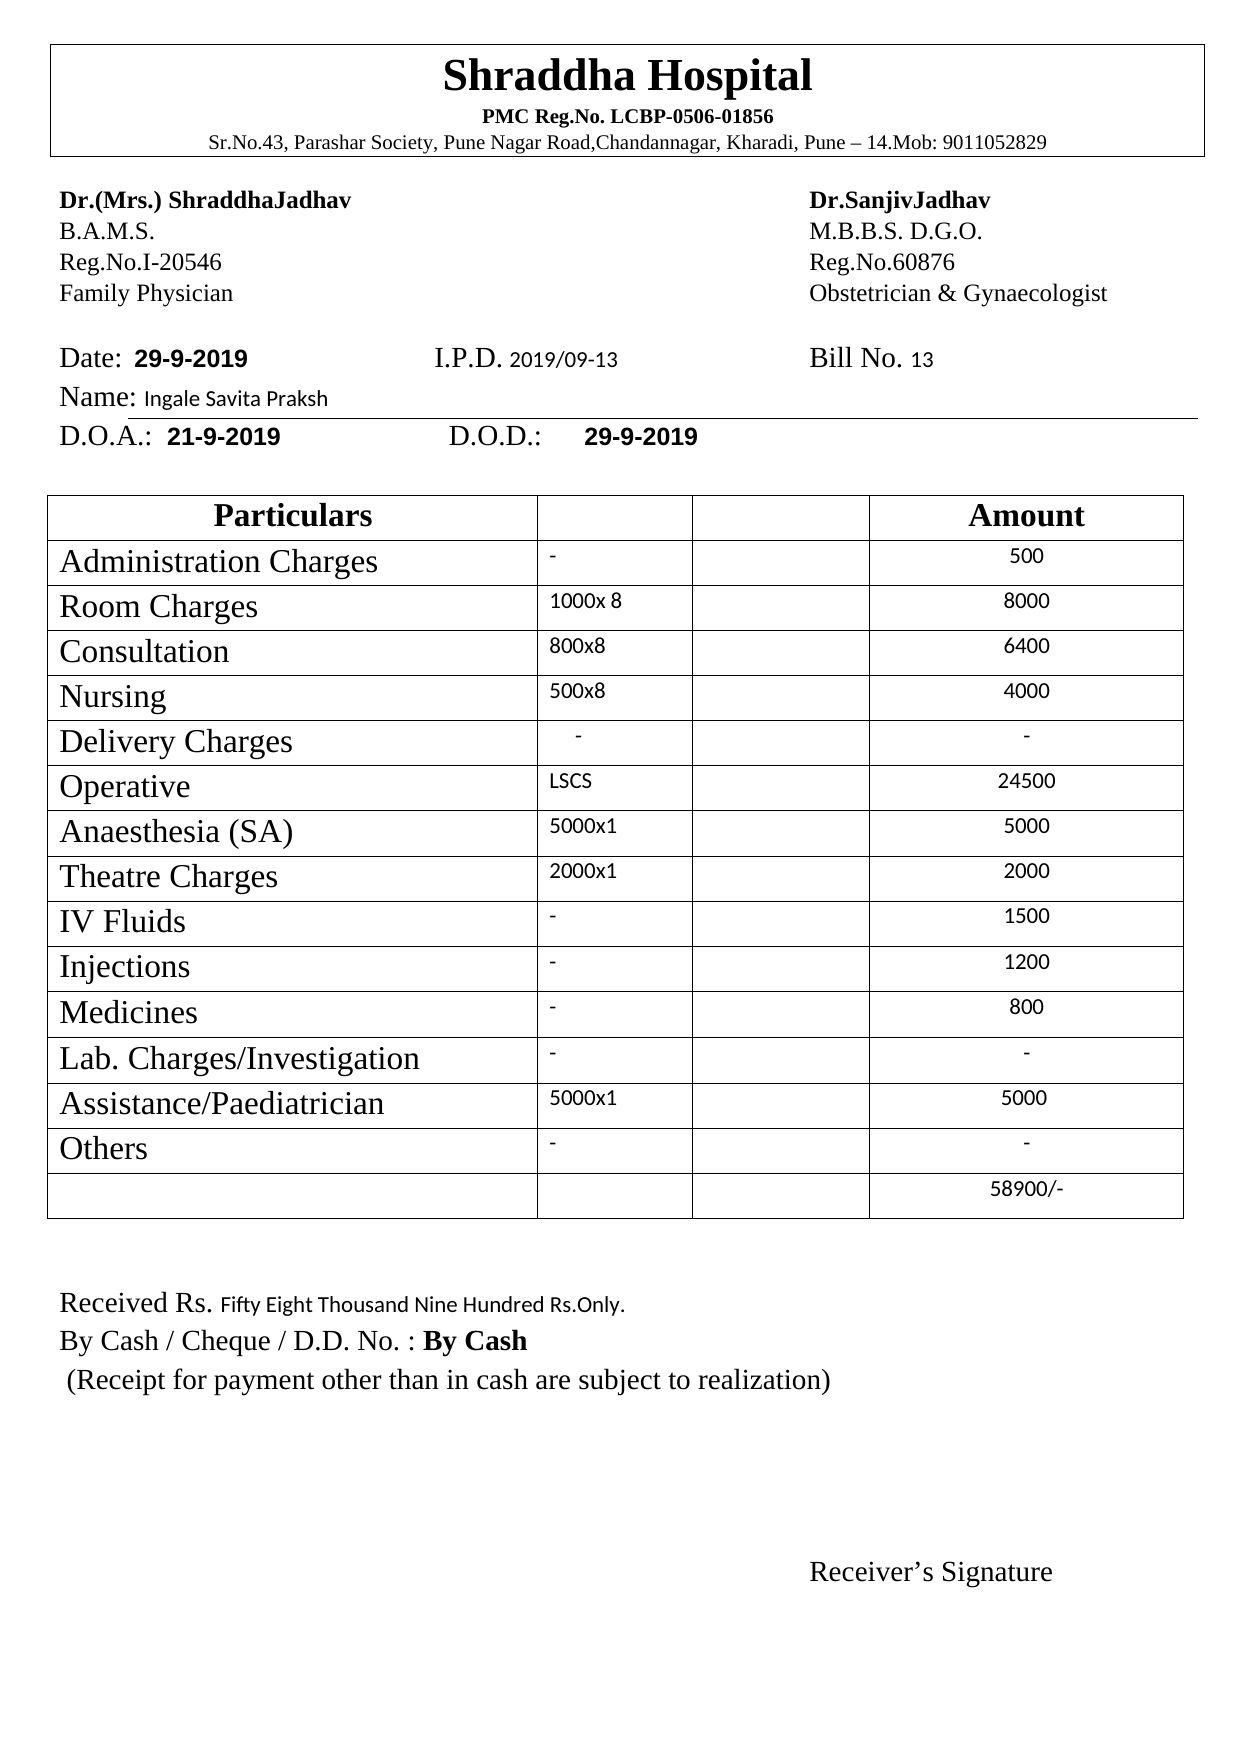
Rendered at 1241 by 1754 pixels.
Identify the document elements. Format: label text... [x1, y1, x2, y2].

table_header [538, 496, 692, 540]
text B.A.M.S. M.B.B.S. D.G.O. [59, 216, 1196, 245]
table_cell IV Fluids [48, 902, 537, 946]
table_cell Consultation [48, 631, 537, 675]
text Name: [59, 379, 1196, 413]
table_cell [538, 857, 692, 901]
table_cell [538, 1038, 692, 1082]
text By Cash / Cheque / D.D. No. : By Cash [59, 1323, 1196, 1357]
table_cell Lab. Charges/Investigation [48, 1038, 537, 1082]
table_cell Delivery Charges [48, 721, 537, 765]
table_cell [48, 1174, 537, 1218]
table_cell [693, 721, 869, 765]
text Reg.No.I-20546 Reg.No.60876 [59, 247, 1196, 276]
table_cell [870, 541, 1183, 585]
table_cell [538, 721, 692, 765]
table_cell [538, 947, 692, 991]
text Received Rs. [59, 1285, 1196, 1318]
table_cell Room Charges [48, 586, 537, 630]
table_cell [693, 1038, 869, 1082]
table_cell [870, 1084, 1183, 1127]
table_cell [538, 631, 692, 675]
table_cell [870, 721, 1183, 765]
table_cell Administration Charges [48, 541, 537, 585]
text Sr.No.43, Parashar Society, Pune Nagar Road,Chandannagar, Kharadi, Pune – 14.Mob: 9011052829 [51, 127, 1204, 156]
table_cell [538, 1084, 692, 1127]
table_cell Injections [48, 947, 537, 991]
text PMC Reg.No. LCBP-0506-01856 [51, 101, 1204, 127]
table_cell [538, 541, 692, 585]
text Receiver’s Signature [734, 1554, 1196, 1588]
table_cell [693, 1129, 869, 1173]
table_header Amount [870, 496, 1183, 540]
table_cell Assistance/Paediatrician [48, 1084, 537, 1127]
table_cell [538, 811, 692, 856]
table_cell [693, 586, 869, 630]
text Family Physician Obstetrician & Gynaecologist [59, 278, 1196, 307]
text (Receipt for payment other than in cash are subject to realization) [59, 1362, 1196, 1395]
text D.O.A.: D.O.D.: [59, 418, 1196, 451]
table_cell [693, 811, 869, 856]
table_cell Theatre Charges [48, 857, 537, 901]
table_cell [693, 631, 869, 675]
table_cell [693, 992, 869, 1037]
table_cell [538, 586, 692, 630]
table_cell Others [48, 1129, 537, 1173]
table_cell Medicines [48, 992, 537, 1037]
table_cell [538, 766, 692, 810]
table_cell [870, 1174, 1183, 1218]
table_cell [538, 676, 692, 720]
table_cell [538, 1129, 692, 1173]
table_cell [693, 1174, 869, 1218]
table_cell [870, 902, 1183, 946]
table_cell [870, 766, 1183, 810]
table_cell [870, 631, 1183, 675]
table_cell [538, 992, 692, 1037]
table_header [693, 496, 869, 540]
text Shraddha Hospital [51, 45, 1204, 100]
table_cell [693, 766, 869, 810]
table_cell [870, 992, 1183, 1037]
table_cell [693, 857, 869, 901]
table_cell [870, 676, 1183, 720]
table_cell Operative [48, 766, 537, 810]
table_cell Anaesthesia (SA) [48, 811, 537, 856]
table_cell [693, 1084, 869, 1127]
table_cell [693, 947, 869, 991]
table_cell [693, 676, 869, 720]
text Dr.(Mrs.) ShraddhaJadhav Dr.SanjivJadhav [59, 185, 1196, 214]
table_cell [870, 1129, 1183, 1173]
text Date: I.P.D. Bill No. [59, 341, 1196, 374]
table_cell [870, 586, 1183, 630]
table_cell [870, 811, 1183, 856]
table_cell [538, 1174, 692, 1218]
table_header Particulars [48, 496, 537, 540]
table_cell [870, 947, 1183, 991]
table_cell [693, 902, 869, 946]
table_cell [870, 1038, 1183, 1082]
table_cell [538, 902, 692, 946]
table_cell [693, 541, 869, 585]
table_cell Nursing [48, 676, 537, 720]
table_cell [870, 857, 1183, 901]
